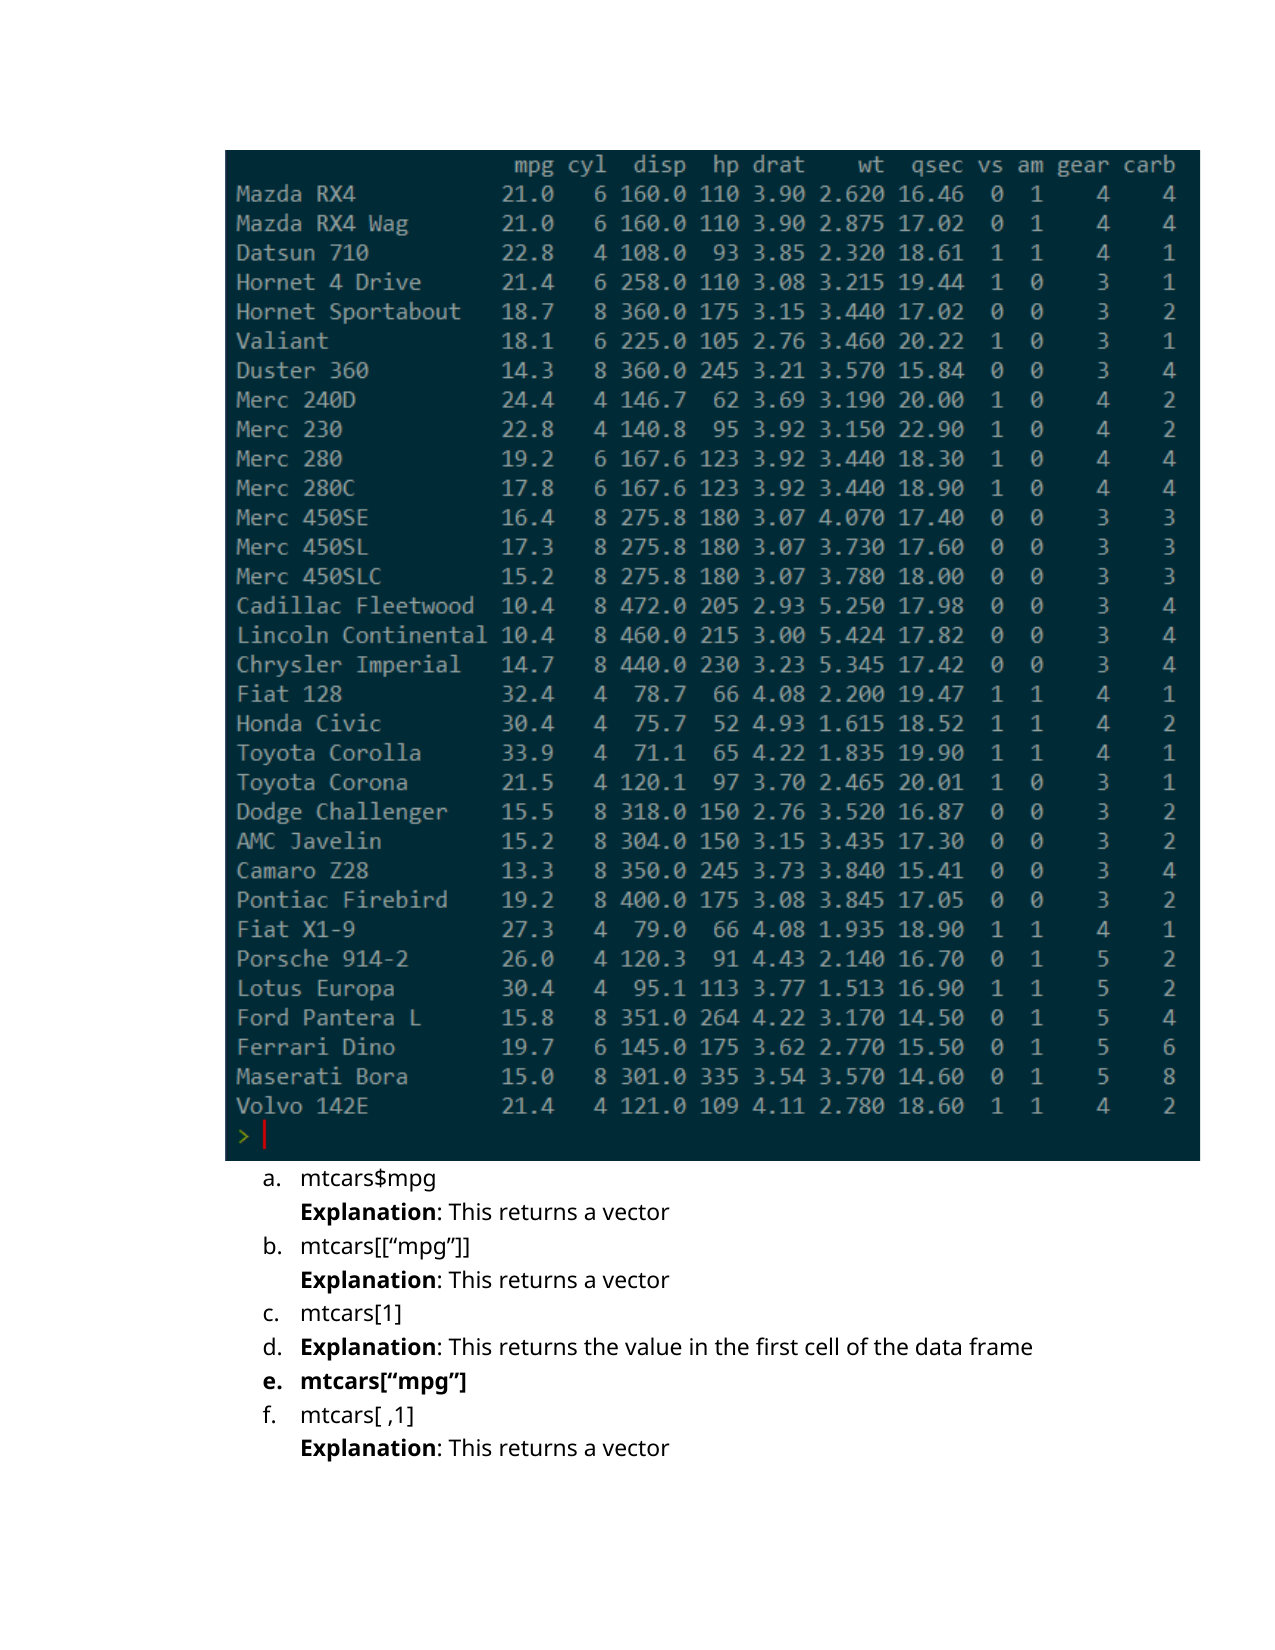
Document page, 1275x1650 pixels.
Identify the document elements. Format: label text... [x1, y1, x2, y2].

picture [900, 715, 911, 731]
picture [266, 1043, 276, 1054]
picture [1165, 333, 1171, 348]
picture [306, 367, 315, 378]
picture [330, 837, 342, 849]
picture [278, 396, 288, 407]
picture [780, 509, 792, 525]
picture [517, 1068, 527, 1084]
picture [397, 1073, 407, 1084]
picture [372, 308, 382, 319]
picture [729, 598, 736, 604]
picture [702, 1098, 708, 1113]
picture [370, 568, 380, 584]
picture [503, 509, 514, 525]
picture [993, 480, 1003, 496]
picture [515, 1039, 527, 1055]
picture [636, 951, 645, 966]
picture [912, 1068, 925, 1084]
picture [293, 1073, 302, 1084]
picture [516, 598, 527, 613]
picture [756, 980, 765, 994]
picture [780, 627, 805, 643]
picture [319, 509, 328, 525]
picture [1071, 161, 1083, 172]
picture [939, 627, 950, 643]
picture [251, 1043, 263, 1055]
picture [357, 632, 374, 643]
picture [1100, 957, 1109, 966]
picture [386, 627, 394, 643]
picture [900, 1098, 906, 1113]
picture [517, 539, 527, 554]
picture [637, 333, 645, 348]
picture [715, 480, 725, 496]
picture [702, 274, 712, 290]
picture [702, 509, 712, 525]
picture [595, 715, 608, 731]
picture [912, 274, 924, 290]
picture [266, 190, 275, 201]
picture [714, 333, 726, 348]
picture [756, 186, 765, 200]
picture [913, 627, 924, 643]
picture [397, 779, 407, 790]
picture [781, 1098, 787, 1113]
picture [411, 1010, 421, 1025]
picture [543, 1039, 554, 1054]
picture [674, 1039, 686, 1055]
picture [251, 867, 261, 878]
picture [755, 304, 765, 319]
picture [385, 279, 394, 290]
picture [345, 245, 354, 260]
picture [636, 804, 646, 819]
picture [291, 249, 301, 260]
picture [304, 837, 314, 849]
picture [238, 657, 248, 672]
picture [238, 362, 261, 378]
picture [1100, 627, 1109, 641]
picture [938, 1098, 964, 1113]
picture [1032, 657, 1043, 672]
picture [503, 921, 514, 937]
picture [648, 686, 659, 702]
picture [278, 808, 289, 824]
picture [703, 1068, 712, 1082]
picture [900, 686, 909, 702]
picture [822, 686, 830, 702]
picture [344, 720, 355, 731]
picture [237, 215, 261, 231]
picture [729, 862, 739, 878]
picture [595, 833, 606, 849]
picture [900, 892, 906, 907]
picture [330, 304, 368, 323]
picture [992, 833, 1003, 849]
picture [992, 657, 1003, 672]
picture [649, 715, 659, 731]
picture [503, 715, 527, 731]
picture [320, 1043, 327, 1055]
picture [650, 539, 659, 554]
picture [822, 392, 831, 406]
picture [384, 1043, 395, 1055]
picture [794, 421, 805, 437]
picture [1166, 805, 1175, 819]
picture [293, 896, 298, 907]
picture [941, 1010, 950, 1025]
picture [900, 833, 910, 849]
picture [306, 1043, 315, 1054]
picture [821, 451, 831, 466]
picture [1100, 161, 1109, 172]
picture [822, 627, 831, 643]
picture [702, 629, 712, 643]
picture [939, 862, 951, 878]
picture [952, 598, 964, 613]
picture [517, 245, 527, 260]
picture [358, 720, 368, 731]
picture [634, 421, 660, 437]
picture [915, 304, 924, 319]
picture [238, 745, 249, 760]
picture [674, 657, 686, 672]
picture [1166, 568, 1175, 582]
picture [518, 833, 527, 849]
picture [952, 186, 962, 201]
picture [318, 333, 328, 348]
picture [781, 833, 791, 849]
picture [1100, 362, 1109, 376]
picture [1098, 1098, 1108, 1113]
picture [859, 333, 884, 348]
picture [357, 1068, 368, 1084]
picture [756, 568, 765, 582]
picture [317, 602, 327, 613]
picture [317, 661, 329, 672]
picture [399, 743, 404, 760]
picture [358, 657, 367, 672]
picture [714, 568, 739, 584]
picture [410, 302, 446, 319]
picture [651, 451, 659, 466]
picture [251, 337, 261, 348]
picture [1033, 745, 1039, 760]
picture [939, 598, 950, 613]
picture [846, 627, 859, 643]
picture [992, 568, 1003, 584]
picture [860, 980, 871, 996]
picture [912, 245, 924, 260]
picture [938, 1068, 964, 1084]
picture [595, 539, 607, 554]
picture [278, 632, 288, 643]
picture [543, 921, 553, 937]
picture [649, 1068, 659, 1084]
picture [277, 1073, 289, 1084]
picture [795, 657, 805, 672]
picture [781, 362, 805, 378]
picture [714, 1010, 740, 1025]
picture [953, 627, 963, 643]
picture [516, 333, 527, 348]
picture [357, 862, 368, 878]
picture [900, 480, 910, 496]
picture [674, 892, 686, 907]
picture [847, 568, 858, 584]
picture [318, 838, 329, 849]
picture [993, 421, 1003, 437]
picture [595, 1010, 607, 1025]
picture [331, 602, 340, 613]
picture [675, 715, 686, 731]
picture [503, 539, 510, 554]
picture [874, 921, 884, 937]
picture [635, 892, 660, 907]
picture [371, 1073, 382, 1084]
picture [714, 951, 726, 966]
picture [623, 245, 632, 260]
picture [1032, 392, 1043, 407]
picture [650, 1039, 659, 1055]
picture [674, 161, 686, 176]
picture [953, 686, 964, 701]
picture [783, 866, 790, 878]
picture [940, 451, 964, 466]
picture [594, 333, 607, 348]
picture [278, 362, 289, 378]
picture [848, 1068, 858, 1084]
picture [344, 186, 354, 201]
picture [901, 1010, 910, 1025]
picture [860, 951, 870, 966]
picture [1165, 982, 1175, 996]
picture [714, 686, 739, 702]
picture [795, 245, 802, 251]
picture [913, 1010, 925, 1025]
picture [594, 276, 607, 290]
picture [595, 921, 608, 937]
picture [291, 720, 301, 731]
picture [953, 657, 963, 672]
picture [714, 509, 739, 525]
picture [1032, 686, 1041, 702]
picture [318, 215, 342, 231]
picture [264, 245, 276, 260]
picture [793, 804, 805, 819]
picture [714, 245, 719, 254]
picture [1100, 568, 1109, 582]
picture [542, 161, 554, 176]
picture [822, 362, 831, 376]
picture [952, 1010, 964, 1025]
picture [266, 573, 288, 584]
picture [862, 1010, 871, 1025]
picture [542, 980, 555, 996]
picture [674, 362, 686, 378]
picture [636, 921, 646, 937]
picture [293, 985, 301, 996]
picture [423, 808, 434, 819]
picture [1085, 161, 1095, 172]
picture [648, 774, 660, 790]
picture [238, 833, 275, 849]
picture [291, 632, 299, 643]
picture [463, 632, 473, 643]
picture [319, 686, 327, 702]
picture [383, 1014, 394, 1025]
picture [1165, 392, 1174, 407]
picture [622, 892, 632, 907]
picture [595, 304, 607, 319]
picture [939, 509, 964, 525]
picture [941, 715, 950, 729]
picture [594, 1041, 607, 1055]
picture [1099, 509, 1109, 525]
picture [912, 480, 924, 496]
picture [649, 745, 655, 760]
picture [860, 215, 871, 231]
picture [252, 955, 263, 966]
picture [714, 1098, 739, 1113]
picture [397, 220, 407, 229]
picture [846, 892, 870, 907]
picture [1033, 1068, 1043, 1084]
picture [821, 1010, 831, 1025]
picture [635, 245, 659, 260]
picture [793, 333, 805, 348]
picture [542, 215, 554, 231]
picture [515, 892, 527, 907]
picture [702, 215, 712, 231]
picture [729, 1039, 738, 1053]
picture [304, 779, 314, 790]
picture [544, 774, 553, 788]
picture [503, 892, 510, 907]
picture [303, 921, 315, 937]
picture [822, 333, 831, 347]
picture [330, 509, 355, 525]
picture [371, 779, 394, 790]
picture [265, 867, 288, 878]
picture [635, 980, 646, 996]
picture [649, 161, 659, 172]
picture [596, 392, 605, 407]
picture [780, 186, 805, 201]
picture [452, 627, 460, 643]
picture [912, 686, 924, 702]
picture [290, 808, 302, 819]
picture [900, 568, 911, 584]
picture [729, 1068, 739, 1084]
picture [370, 838, 374, 849]
picture [714, 421, 726, 437]
picture [267, 980, 275, 996]
picture [873, 186, 884, 201]
picture [756, 421, 765, 435]
picture [478, 626, 487, 643]
picture [796, 951, 805, 966]
picture [304, 749, 314, 760]
picture [941, 1039, 950, 1055]
picture [291, 955, 301, 966]
picture [396, 308, 407, 319]
picture [1164, 862, 1176, 878]
picture [927, 161, 936, 172]
picture [545, 657, 554, 672]
picture [846, 774, 871, 790]
picture [623, 392, 631, 407]
list mtcars[ ,1] [262, 1399, 1125, 1430]
picture [822, 1039, 830, 1055]
picture [756, 599, 765, 613]
picture [939, 980, 950, 996]
picture [676, 951, 686, 966]
picture [1032, 833, 1043, 849]
picture [901, 333, 909, 348]
picture [873, 245, 884, 260]
picture [594, 217, 607, 231]
picture [729, 451, 739, 466]
picture [859, 156, 884, 172]
picture [861, 833, 871, 849]
picture [621, 627, 660, 643]
picture [795, 1010, 805, 1025]
picture [714, 774, 726, 790]
picture [622, 598, 632, 613]
picture [237, 568, 262, 584]
picture [714, 155, 724, 172]
picture [716, 245, 726, 260]
picture [542, 480, 554, 496]
picture [848, 392, 856, 407]
picture [252, 720, 274, 731]
picture [780, 245, 792, 260]
picture [781, 657, 792, 672]
picture [993, 1098, 999, 1113]
picture [1032, 161, 1043, 172]
picture [542, 627, 555, 643]
picture [912, 980, 924, 996]
picture [900, 509, 911, 525]
picture [900, 362, 911, 378]
picture [780, 215, 805, 231]
picture [400, 602, 408, 607]
picture [914, 598, 924, 613]
picture [634, 186, 660, 201]
picture [702, 598, 712, 613]
picture [1032, 892, 1043, 907]
picture [992, 598, 1003, 613]
picture [280, 1043, 289, 1054]
picture [359, 896, 364, 907]
picture [756, 892, 765, 906]
picture [306, 655, 315, 672]
picture [756, 1068, 765, 1082]
picture [728, 392, 737, 407]
picture [861, 715, 871, 731]
picture [913, 392, 924, 407]
picture [596, 951, 605, 966]
picture [504, 186, 513, 201]
picture [848, 951, 857, 966]
picture [674, 568, 686, 584]
picture [266, 367, 274, 378]
picture [756, 539, 765, 553]
picture [861, 627, 871, 643]
picture [729, 980, 739, 996]
picture [873, 804, 884, 819]
picture [702, 480, 712, 496]
picture [715, 657, 739, 672]
picture [846, 745, 858, 760]
picture [398, 951, 407, 966]
picture [1032, 1039, 1042, 1055]
picture [330, 1014, 341, 1025]
picture [518, 745, 527, 760]
picture [1032, 568, 1043, 584]
picture [755, 509, 765, 525]
picture [1097, 921, 1110, 937]
picture [266, 484, 288, 496]
picture [359, 802, 368, 819]
picture [846, 833, 859, 848]
picture [622, 480, 632, 496]
picture [992, 951, 1003, 966]
picture [675, 862, 686, 878]
picture [504, 657, 514, 672]
picture [649, 1098, 655, 1113]
picture [636, 539, 646, 554]
picture [993, 745, 999, 760]
picture [266, 426, 288, 437]
picture [596, 745, 605, 760]
picture [901, 451, 911, 466]
picture [1165, 921, 1175, 937]
picture [822, 274, 831, 288]
picture [318, 896, 327, 907]
picture [674, 274, 686, 290]
picture [238, 802, 274, 819]
picture [503, 245, 513, 260]
picture [821, 186, 830, 201]
list mtcars[1] [262, 1297, 1125, 1329]
picture [280, 337, 285, 348]
picture [1032, 304, 1043, 319]
picture [542, 274, 555, 290]
picture [238, 304, 263, 319]
picture [993, 774, 1003, 790]
picture [663, 161, 671, 172]
picture [264, 690, 274, 702]
picture [594, 186, 607, 201]
picture [780, 568, 792, 584]
picture [912, 568, 924, 584]
picture [237, 451, 262, 466]
picture [900, 1039, 910, 1055]
picture [727, 215, 739, 231]
picture [675, 1068, 686, 1084]
picture [900, 657, 910, 672]
picture [941, 333, 949, 348]
picture [516, 392, 526, 407]
picture [503, 1039, 513, 1055]
picture [397, 230, 408, 235]
picture [1100, 333, 1109, 347]
picture [346, 832, 355, 849]
picture [397, 279, 421, 290]
picture [1032, 980, 1043, 996]
picture [756, 245, 765, 260]
picture [505, 686, 514, 701]
picture [596, 245, 606, 260]
picture [634, 452, 640, 463]
picture [992, 215, 1003, 231]
picture [1099, 1068, 1109, 1084]
picture [715, 186, 721, 201]
picture [280, 955, 288, 966]
picture [913, 539, 924, 554]
picture [953, 161, 962, 172]
picture [940, 392, 950, 407]
picture [1098, 715, 1110, 731]
picture [822, 246, 831, 260]
picture [317, 957, 327, 966]
picture [423, 632, 446, 643]
picture [715, 1039, 726, 1054]
picture [343, 627, 354, 643]
picture [358, 568, 368, 584]
picture [330, 568, 352, 584]
picture [317, 480, 354, 496]
picture [515, 304, 527, 319]
picture [636, 745, 646, 760]
picture [595, 362, 607, 378]
picture [503, 951, 520, 966]
list mtcars[[“mpg”]] [262, 1230, 1125, 1261]
picture [900, 980, 910, 996]
picture [939, 480, 950, 496]
picture [674, 921, 686, 937]
picture [1164, 1010, 1176, 1025]
picture [755, 862, 765, 878]
picture [796, 251, 805, 260]
picture [280, 249, 288, 260]
picture [623, 333, 632, 348]
picture [291, 745, 302, 760]
picture [769, 161, 778, 172]
picture [781, 951, 790, 966]
picture [875, 745, 884, 760]
picture [847, 421, 858, 437]
picture [952, 421, 964, 437]
picture [648, 951, 660, 966]
picture [993, 715, 1003, 731]
picture [861, 1068, 871, 1084]
picture [359, 598, 367, 613]
picture [875, 892, 884, 907]
picture [954, 333, 962, 348]
list Explanation: This returns a vector [300, 1264, 1125, 1295]
picture [543, 333, 549, 348]
picture [238, 245, 249, 260]
picture [253, 632, 262, 643]
picture [913, 833, 924, 849]
picture [1097, 421, 1110, 437]
picture [343, 1039, 355, 1055]
picture [1165, 274, 1175, 290]
picture [912, 1098, 924, 1113]
picture [306, 596, 315, 613]
picture [1125, 161, 1134, 172]
picture [266, 514, 276, 525]
picture [821, 862, 831, 878]
picture [822, 539, 831, 553]
picture [635, 155, 645, 172]
picture [277, 214, 288, 231]
picture [780, 392, 792, 407]
picture [1098, 480, 1110, 496]
picture [874, 715, 884, 731]
picture [952, 1039, 964, 1055]
picture [727, 274, 739, 290]
picture [1164, 1068, 1175, 1084]
picture [303, 568, 317, 584]
picture [1032, 421, 1043, 437]
picture [278, 455, 288, 466]
picture [623, 951, 632, 966]
picture [822, 657, 831, 672]
picture [251, 249, 261, 260]
picture [795, 509, 805, 525]
picture [594, 482, 607, 496]
picture [251, 1014, 263, 1025]
picture [1058, 161, 1070, 176]
picture [847, 509, 858, 525]
picture [702, 451, 712, 466]
picture [675, 186, 686, 201]
picture [674, 509, 686, 525]
picture [674, 627, 686, 643]
picture [544, 451, 553, 466]
picture [1163, 1041, 1175, 1055]
list Explanation: This returns a vector [300, 1432, 1125, 1464]
picture [331, 862, 342, 878]
picture [780, 451, 792, 466]
picture [359, 749, 368, 760]
picture [1032, 480, 1043, 496]
picture [359, 1043, 367, 1055]
picture [318, 1098, 324, 1113]
picture [318, 1068, 328, 1084]
picture [1098, 745, 1108, 760]
picture [873, 362, 884, 378]
picture [635, 392, 659, 407]
picture [821, 304, 831, 319]
picture [504, 980, 527, 996]
picture [595, 421, 608, 437]
picture [952, 480, 964, 496]
picture [265, 926, 274, 937]
picture [1164, 451, 1176, 466]
picture [317, 451, 342, 466]
picture [822, 604, 831, 613]
picture [451, 655, 461, 672]
picture [782, 1010, 791, 1025]
picture [847, 1039, 871, 1055]
picture [293, 596, 301, 613]
picture [714, 539, 739, 554]
picture [385, 1073, 395, 1084]
picture [542, 509, 555, 525]
picture [237, 480, 263, 496]
picture [410, 596, 473, 613]
picture [939, 657, 951, 672]
picture [255, 396, 263, 401]
picture [939, 774, 951, 790]
picture [820, 509, 832, 525]
picture [754, 1098, 764, 1113]
picture [317, 632, 321, 643]
picture [782, 1068, 806, 1084]
picture [595, 862, 607, 878]
picture [516, 274, 527, 290]
picture [702, 833, 712, 849]
picture [954, 892, 963, 906]
picture [1165, 717, 1175, 731]
picture [780, 715, 792, 731]
picture [517, 186, 523, 201]
picture [333, 245, 342, 260]
picture [675, 333, 686, 348]
picture [675, 774, 686, 790]
picture [861, 186, 870, 201]
picture [357, 274, 369, 290]
picture [266, 661, 289, 676]
picture [756, 215, 765, 229]
picture [623, 1010, 633, 1025]
picture [859, 392, 884, 407]
picture [846, 186, 858, 201]
picture [912, 451, 924, 466]
picture [780, 921, 805, 937]
picture [702, 333, 708, 348]
picture [1100, 980, 1109, 996]
picture [504, 451, 513, 466]
picture [277, 985, 288, 996]
picture [1165, 423, 1175, 437]
picture [781, 745, 790, 760]
picture [371, 661, 408, 676]
picture [623, 451, 633, 466]
picture [939, 274, 965, 290]
picture [781, 304, 791, 319]
picture [913, 215, 924, 231]
picture [1100, 539, 1109, 553]
picture [1098, 686, 1109, 701]
picture [343, 215, 356, 231]
picture [914, 862, 924, 878]
picture [1153, 155, 1175, 172]
picture [622, 1039, 632, 1055]
picture [344, 808, 354, 819]
picture [913, 333, 924, 348]
picture [848, 362, 858, 378]
picture [291, 337, 301, 348]
picture [622, 1068, 646, 1084]
picture [900, 274, 910, 290]
picture [717, 304, 726, 319]
picture [795, 451, 805, 466]
picture [504, 1098, 513, 1113]
picture [307, 274, 315, 290]
picture [1032, 362, 1043, 378]
picture [595, 598, 607, 613]
picture [370, 1043, 380, 1054]
picture [912, 186, 924, 201]
picture [822, 892, 831, 906]
picture [503, 568, 514, 584]
picture [517, 215, 527, 231]
picture [821, 1068, 831, 1084]
picture [861, 804, 871, 819]
picture [993, 451, 1003, 466]
picture [237, 186, 261, 201]
picture [821, 215, 831, 231]
picture [595, 774, 608, 790]
picture [940, 686, 951, 701]
picture [1100, 1039, 1109, 1055]
picture [1165, 745, 1171, 760]
picture [780, 598, 792, 613]
picture [317, 1014, 327, 1025]
picture [874, 215, 884, 231]
picture [304, 337, 314, 348]
picture [383, 808, 407, 819]
picture [716, 804, 739, 819]
picture [290, 367, 302, 378]
picture [729, 745, 739, 759]
picture [1100, 1010, 1109, 1025]
picture [516, 657, 528, 672]
picture [873, 1068, 884, 1084]
picture [291, 220, 301, 231]
picture [715, 274, 725, 290]
picture [594, 451, 607, 466]
picture [860, 686, 884, 702]
picture [992, 1010, 1003, 1025]
picture [636, 776, 646, 790]
picture [264, 596, 274, 613]
picture [1032, 774, 1043, 790]
picture [914, 362, 924, 378]
picture [321, 955, 329, 960]
picture [730, 604, 739, 613]
picture [399, 632, 408, 643]
picture [848, 810, 858, 819]
picture [376, 837, 380, 849]
picture [821, 745, 827, 760]
picture [940, 186, 949, 201]
picture [675, 686, 686, 701]
picture [675, 598, 686, 613]
picture [702, 186, 708, 201]
picture [237, 509, 262, 525]
picture [304, 949, 314, 966]
picture [675, 980, 686, 996]
picture [569, 161, 590, 176]
picture [267, 1096, 272, 1113]
picture [873, 1039, 884, 1055]
picture [993, 333, 999, 348]
picture [306, 451, 315, 466]
picture [636, 1098, 645, 1113]
picture [291, 1102, 299, 1113]
picture [860, 1098, 884, 1113]
picture [1033, 951, 1042, 966]
picture [277, 749, 289, 760]
picture [875, 833, 884, 849]
picture [873, 509, 884, 525]
picture [387, 602, 406, 613]
picture [503, 627, 513, 643]
picture [756, 1039, 765, 1053]
picture [371, 720, 380, 731]
picture [901, 245, 911, 260]
picture [252, 1102, 263, 1113]
picture [675, 245, 686, 260]
picture [1166, 539, 1175, 553]
picture [900, 304, 911, 319]
picture [702, 658, 712, 672]
picture [1165, 245, 1175, 260]
picture [240, 1039, 248, 1054]
picture [278, 892, 288, 907]
picture [304, 509, 317, 525]
picture [702, 1039, 711, 1055]
picture [346, 576, 355, 584]
picture [252, 749, 276, 763]
picture [623, 804, 633, 819]
picture [795, 1039, 804, 1055]
picture [913, 774, 924, 790]
picture [292, 833, 301, 849]
picture [873, 627, 885, 643]
picture [861, 421, 884, 437]
picture [756, 274, 765, 288]
picture [939, 921, 950, 937]
picture [674, 480, 686, 496]
picture [330, 274, 343, 290]
picture [634, 215, 660, 231]
picture [595, 627, 606, 643]
picture [912, 921, 924, 937]
picture [794, 157, 805, 172]
picture [372, 1014, 382, 1025]
picture [438, 808, 448, 819]
picture [637, 1010, 646, 1025]
picture [359, 509, 368, 525]
picture [304, 304, 315, 319]
picture [515, 451, 527, 466]
picture [716, 833, 725, 847]
picture [383, 304, 395, 319]
picture [636, 715, 646, 731]
picture [781, 774, 792, 790]
picture [992, 627, 1003, 643]
picture [1100, 892, 1109, 906]
picture [503, 480, 513, 496]
picture [357, 985, 394, 1000]
picture [267, 331, 272, 348]
picture [675, 1010, 686, 1025]
picture [293, 867, 316, 878]
picture [860, 274, 871, 290]
picture [1033, 245, 1042, 260]
picture [993, 921, 1003, 937]
picture [702, 892, 708, 907]
picture [317, 715, 328, 731]
picture [875, 274, 884, 290]
picture [781, 333, 792, 348]
picture [756, 362, 765, 376]
picture [252, 779, 263, 790]
picture [846, 921, 858, 937]
picture [1165, 951, 1175, 966]
picture [953, 863, 963, 878]
list Explanation: This returns the value in the first cell of the data frame [262, 1331, 1125, 1362]
picture [238, 274, 244, 290]
picture [939, 362, 965, 378]
picture [504, 1010, 514, 1025]
picture [1100, 951, 1107, 957]
picture [239, 1130, 249, 1143]
picture [595, 657, 607, 672]
picture [650, 980, 659, 996]
picture [714, 862, 727, 878]
picture [755, 451, 765, 466]
picture [1032, 804, 1043, 819]
picture [848, 1010, 858, 1025]
picture [1032, 333, 1043, 348]
picture [847, 304, 884, 319]
picture [542, 715, 555, 731]
picture [623, 274, 633, 290]
picture [318, 421, 342, 437]
picture [912, 955, 917, 963]
picture [796, 598, 805, 613]
picture [1165, 305, 1175, 319]
picture [727, 833, 739, 849]
picture [595, 509, 607, 525]
picture [939, 804, 950, 819]
picture [912, 715, 924, 731]
list mtcars[“mpg”] [262, 1365, 1125, 1396]
picture [674, 304, 686, 319]
picture [332, 720, 342, 731]
picture [649, 480, 659, 496]
picture [822, 480, 831, 494]
picture [410, 749, 420, 760]
picture [544, 810, 553, 819]
picture [729, 480, 739, 496]
picture [240, 1010, 248, 1025]
picture [291, 1043, 301, 1055]
picture [637, 457, 646, 466]
picture [1033, 1098, 1039, 1113]
picture [992, 304, 1003, 319]
picture [794, 862, 805, 878]
picture [795, 745, 804, 760]
picture [1033, 1010, 1043, 1025]
picture [343, 779, 355, 790]
picture [636, 568, 646, 584]
picture [979, 161, 990, 172]
picture [1098, 451, 1110, 466]
picture [517, 1098, 523, 1113]
picture [410, 632, 414, 643]
picture [795, 1098, 801, 1113]
picture [715, 215, 725, 231]
picture [753, 715, 766, 731]
picture [543, 568, 553, 584]
picture [728, 186, 739, 201]
picture [278, 514, 288, 525]
picture [756, 627, 765, 641]
picture [940, 951, 950, 966]
picture [622, 215, 633, 231]
picture [1100, 774, 1109, 788]
picture [1165, 509, 1175, 525]
list Explanation: This returns a vector [300, 1196, 1125, 1227]
picture [239, 980, 249, 996]
picture [240, 921, 248, 937]
picture [702, 1011, 712, 1025]
picture [873, 951, 884, 966]
picture [756, 774, 765, 788]
picture [822, 598, 829, 604]
picture [622, 774, 633, 790]
picture [649, 509, 659, 525]
picture [728, 715, 739, 731]
picture [331, 1098, 340, 1113]
picture [873, 1010, 884, 1025]
picture [952, 980, 964, 996]
picture [543, 598, 553, 613]
picture [356, 1014, 368, 1025]
picture [436, 661, 446, 672]
picture [266, 1073, 274, 1084]
picture [1164, 362, 1177, 378]
picture [821, 804, 831, 819]
picture [939, 304, 951, 319]
picture [543, 862, 553, 878]
picture [622, 186, 629, 201]
picture [714, 392, 726, 407]
picture [595, 568, 606, 584]
picture [992, 509, 1003, 525]
picture [237, 1098, 250, 1113]
picture [252, 926, 262, 937]
picture [675, 1098, 686, 1113]
picture [900, 215, 911, 231]
picture [634, 482, 646, 496]
picture [1164, 598, 1175, 613]
picture [756, 392, 765, 406]
picture [517, 862, 527, 878]
picture [674, 421, 686, 437]
picture [332, 1073, 342, 1084]
picture [649, 1010, 659, 1025]
picture [861, 509, 871, 525]
picture [702, 364, 712, 378]
picture [912, 161, 923, 176]
picture [503, 421, 514, 437]
picture [517, 921, 527, 937]
picture [702, 804, 712, 819]
picture [517, 423, 527, 437]
picture [371, 951, 380, 966]
picture [293, 661, 301, 672]
picture [862, 539, 884, 554]
picture [862, 598, 884, 613]
picture [622, 509, 633, 525]
picture [412, 661, 421, 672]
picture [992, 186, 1003, 201]
picture [900, 863, 911, 878]
picture [847, 539, 858, 554]
list mtcars$mpg [262, 1162, 1125, 1194]
picture [1164, 186, 1174, 201]
picture [848, 245, 858, 260]
picture [756, 833, 765, 847]
picture [780, 1041, 792, 1055]
picture [503, 215, 514, 231]
picture [294, 774, 302, 790]
picture [1099, 657, 1109, 672]
picture [343, 951, 355, 966]
picture [915, 810, 924, 819]
picture [861, 921, 871, 937]
picture [344, 749, 355, 760]
picture [237, 421, 263, 437]
picture [264, 632, 274, 643]
picture [622, 657, 660, 672]
picture [1098, 186, 1108, 201]
picture [874, 774, 884, 790]
picture [543, 833, 553, 849]
picture [1166, 892, 1174, 907]
picture [543, 362, 553, 378]
picture [237, 392, 260, 407]
picture [847, 1098, 858, 1113]
picture [993, 161, 1002, 172]
picture [305, 539, 314, 554]
picture [955, 807, 962, 819]
picture [358, 951, 367, 966]
picture [912, 745, 924, 760]
picture [1098, 245, 1109, 260]
picture [503, 362, 514, 378]
picture [238, 598, 249, 613]
picture [595, 892, 607, 907]
picture [900, 1068, 911, 1084]
picture [239, 627, 249, 643]
picture [306, 626, 315, 643]
picture [913, 892, 924, 907]
picture [542, 245, 554, 260]
picture [1032, 598, 1043, 613]
picture [240, 686, 248, 701]
picture [727, 161, 739, 176]
picture [754, 155, 764, 172]
picture [650, 333, 659, 348]
picture [754, 686, 765, 701]
picture [623, 1098, 629, 1113]
picture [504, 804, 513, 819]
picture [359, 837, 368, 849]
picture [266, 308, 302, 319]
picture [1032, 509, 1043, 525]
picture [993, 245, 1003, 260]
picture [277, 714, 288, 731]
picture [756, 805, 765, 819]
picture [756, 333, 764, 348]
picture [674, 215, 686, 231]
picture [780, 686, 805, 702]
picture [953, 715, 964, 731]
picture [728, 774, 739, 790]
picture [780, 892, 805, 907]
picture [266, 396, 276, 407]
picture [862, 745, 871, 760]
picture [729, 304, 739, 319]
picture [450, 304, 461, 319]
picture [372, 890, 408, 907]
picture [649, 598, 659, 613]
picture [515, 511, 527, 525]
picture [503, 333, 510, 348]
picture [793, 392, 805, 407]
picture [330, 985, 341, 996]
picture [383, 604, 393, 613]
picture [915, 1039, 924, 1055]
picture [862, 598, 869, 604]
picture [518, 1010, 527, 1025]
picture [992, 1039, 1003, 1055]
picture [939, 421, 950, 437]
picture [266, 543, 288, 554]
picture [714, 598, 726, 613]
picture [649, 568, 659, 584]
picture [821, 980, 831, 996]
picture [412, 896, 417, 907]
picture [317, 802, 341, 819]
picture [330, 392, 355, 407]
picture [821, 951, 831, 966]
picture [503, 862, 514, 878]
picture [756, 480, 765, 494]
picture [846, 480, 884, 496]
picture [622, 362, 660, 378]
picture [515, 362, 528, 378]
picture [1032, 715, 1043, 731]
picture [542, 1010, 554, 1025]
picture [993, 686, 1002, 702]
picture [953, 951, 964, 966]
picture [847, 333, 858, 348]
picture [780, 421, 792, 437]
picture [238, 715, 249, 731]
picture [715, 892, 726, 907]
picture [848, 657, 872, 672]
picture [372, 802, 381, 819]
picture [623, 862, 633, 878]
picture [1032, 451, 1043, 466]
picture [780, 480, 792, 496]
picture [425, 661, 434, 672]
picture [518, 686, 526, 702]
picture [729, 421, 739, 435]
picture [780, 161, 790, 172]
picture [729, 951, 738, 966]
picture [1098, 392, 1108, 407]
picture [318, 921, 329, 937]
picture [939, 892, 951, 907]
picture [544, 539, 553, 554]
picture [503, 774, 514, 790]
picture [715, 1068, 725, 1084]
picture [846, 215, 858, 231]
picture [1165, 686, 1174, 702]
picture [648, 804, 659, 819]
picture [780, 539, 792, 554]
picture [1100, 274, 1109, 288]
picture [794, 715, 805, 731]
picture [992, 1068, 1003, 1084]
picture [343, 921, 355, 937]
picture [252, 985, 263, 996]
picture [542, 951, 554, 966]
picture [305, 392, 314, 407]
picture [1099, 304, 1109, 319]
picture [953, 304, 964, 319]
picture [729, 362, 739, 376]
picture [596, 686, 607, 701]
picture [386, 743, 391, 760]
picture [992, 892, 1003, 907]
picture [861, 362, 871, 378]
picture [1163, 215, 1177, 231]
picture [503, 274, 514, 290]
picture [1138, 161, 1148, 172]
picture [938, 245, 950, 260]
picture [237, 333, 250, 348]
picture [1032, 539, 1043, 554]
picture [330, 774, 341, 790]
picture [595, 1068, 607, 1084]
picture [676, 745, 682, 760]
picture [251, 602, 261, 613]
picture [517, 568, 527, 584]
picture [238, 862, 248, 878]
picture [900, 745, 907, 760]
picture [1032, 627, 1043, 643]
picture [1033, 186, 1039, 201]
picture [938, 539, 964, 554]
picture [503, 1068, 514, 1084]
picture [369, 215, 394, 231]
picture [939, 568, 964, 584]
picture [794, 539, 805, 554]
picture [821, 1098, 830, 1113]
picture [648, 921, 659, 937]
picture [702, 304, 712, 319]
picture [1165, 833, 1175, 849]
picture [1165, 774, 1175, 790]
picture [674, 451, 686, 466]
picture [304, 896, 314, 907]
picture [729, 892, 739, 906]
picture [319, 568, 328, 582]
picture [636, 509, 646, 525]
picture [915, 957, 924, 966]
picture [247, 655, 261, 672]
picture [542, 745, 554, 760]
picture [543, 392, 552, 407]
picture [1032, 215, 1043, 231]
picture [992, 804, 1003, 819]
picture [715, 627, 725, 643]
picture [504, 392, 513, 407]
picture [331, 362, 368, 378]
picture [542, 421, 554, 437]
picture [291, 190, 301, 201]
picture [542, 1068, 554, 1084]
picture [900, 539, 906, 554]
picture [939, 745, 964, 760]
picture [821, 715, 831, 731]
picture [305, 480, 315, 496]
picture [847, 274, 858, 290]
picture [345, 864, 355, 878]
picture [518, 810, 527, 819]
picture [901, 598, 910, 613]
picture [543, 1098, 552, 1113]
picture [859, 568, 884, 584]
picture [729, 333, 739, 347]
picture [278, 686, 288, 701]
picture [278, 921, 289, 937]
picture [675, 833, 686, 849]
picture [516, 627, 527, 643]
picture [783, 807, 790, 819]
picture [332, 661, 342, 672]
picture [952, 921, 964, 937]
picture [266, 1008, 288, 1025]
picture [516, 480, 527, 496]
picture [900, 392, 909, 407]
picture [1165, 1098, 1174, 1113]
picture [674, 539, 686, 554]
picture [846, 715, 858, 731]
picture [821, 921, 831, 937]
picture [702, 864, 712, 878]
picture [822, 421, 831, 435]
picture [1099, 804, 1109, 819]
picture [636, 598, 646, 613]
picture [280, 602, 288, 613]
picture [372, 596, 381, 613]
picture [938, 161, 950, 172]
picture [264, 779, 276, 794]
picture [1032, 862, 1043, 878]
picture [596, 155, 606, 172]
picture [753, 921, 766, 937]
picture [795, 833, 805, 849]
picture [544, 892, 552, 907]
picture [635, 686, 646, 701]
picture [266, 220, 276, 231]
picture [266, 955, 276, 966]
picture [992, 539, 1003, 554]
picture [1100, 833, 1109, 847]
picture [545, 304, 554, 319]
picture [622, 568, 633, 584]
picture [345, 1098, 354, 1113]
picture [623, 539, 632, 554]
picture [848, 686, 857, 702]
picture [714, 745, 726, 760]
picture [318, 186, 342, 201]
picture [939, 215, 951, 231]
picture [715, 980, 725, 996]
picture [953, 245, 963, 260]
picture [252, 896, 274, 907]
picture [714, 921, 739, 937]
picture [305, 686, 314, 702]
picture [1032, 274, 1043, 290]
picture [875, 980, 884, 994]
picture [425, 891, 446, 907]
picture [346, 892, 354, 907]
picture [729, 245, 739, 260]
picture [795, 480, 804, 496]
picture [237, 1068, 261, 1084]
picture [901, 951, 910, 966]
picture [900, 186, 906, 201]
picture [595, 804, 607, 819]
picture [900, 921, 911, 937]
picture [794, 568, 805, 584]
picture [344, 1010, 355, 1025]
picture [516, 161, 540, 176]
picture [318, 392, 327, 407]
picture [875, 657, 884, 672]
picture [636, 862, 660, 878]
picture [915, 657, 924, 672]
picture [992, 362, 1003, 378]
picture [702, 539, 708, 554]
picture [821, 774, 831, 790]
picture [277, 185, 288, 201]
picture [912, 808, 917, 816]
picture [754, 1010, 766, 1025]
picture [702, 568, 712, 584]
picture [238, 774, 249, 790]
picture [993, 274, 1003, 290]
picture [1164, 657, 1176, 672]
picture [516, 774, 527, 790]
picture [781, 980, 805, 996]
picture [847, 451, 884, 466]
picture [900, 627, 910, 643]
picture [518, 957, 527, 966]
picture [1032, 921, 1043, 937]
picture [503, 833, 513, 849]
picture [953, 215, 964, 231]
picture [252, 279, 263, 290]
picture [1099, 862, 1109, 878]
picture [992, 862, 1003, 878]
picture [754, 951, 764, 966]
picture [543, 686, 554, 701]
picture [371, 749, 382, 760]
picture [359, 1098, 367, 1113]
picture [846, 862, 884, 878]
picture [596, 1098, 605, 1113]
picture [504, 598, 513, 613]
picture [357, 245, 368, 260]
picture [359, 779, 368, 790]
picture [635, 1039, 647, 1054]
picture [623, 304, 660, 319]
picture [319, 980, 328, 996]
picture [237, 539, 263, 554]
picture [716, 715, 725, 729]
picture [542, 186, 554, 201]
picture [277, 779, 289, 790]
picture [372, 279, 382, 290]
picture [914, 509, 924, 525]
picture [266, 455, 276, 466]
picture [410, 808, 421, 824]
picture [595, 980, 608, 996]
picture [900, 421, 924, 437]
picture [847, 598, 857, 613]
picture [793, 774, 805, 790]
picture [795, 304, 805, 319]
picture [637, 274, 659, 290]
picture [238, 951, 249, 966]
picture [822, 568, 831, 582]
picture [754, 745, 764, 760]
picture [253, 690, 261, 702]
picture [993, 980, 1003, 996]
picture [822, 833, 831, 847]
picture [993, 392, 1001, 407]
picture [319, 539, 355, 554]
picture [716, 451, 725, 466]
picture [1100, 598, 1109, 613]
picture [848, 980, 858, 996]
picture [755, 657, 765, 672]
picture [330, 686, 342, 702]
picture [675, 804, 686, 819]
picture [729, 627, 739, 641]
picture [622, 421, 633, 437]
picture [702, 980, 712, 996]
picture [901, 804, 910, 819]
picture [1019, 161, 1028, 172]
picture [304, 1010, 316, 1025]
picture [266, 279, 302, 290]
picture [304, 249, 314, 260]
picture [505, 745, 514, 760]
picture [675, 392, 686, 407]
picture [1097, 215, 1110, 231]
picture [278, 1102, 289, 1113]
picture [304, 1073, 314, 1084]
picture [238, 892, 249, 907]
picture [305, 421, 315, 437]
picture [861, 245, 871, 260]
picture [900, 774, 911, 790]
picture [953, 392, 964, 407]
picture [941, 833, 964, 849]
picture [714, 362, 727, 378]
picture [623, 833, 660, 849]
picture [1164, 480, 1176, 496]
picture [1164, 627, 1176, 643]
picture [953, 774, 963, 790]
picture [330, 745, 341, 760]
picture [504, 304, 514, 319]
picture [780, 274, 805, 290]
